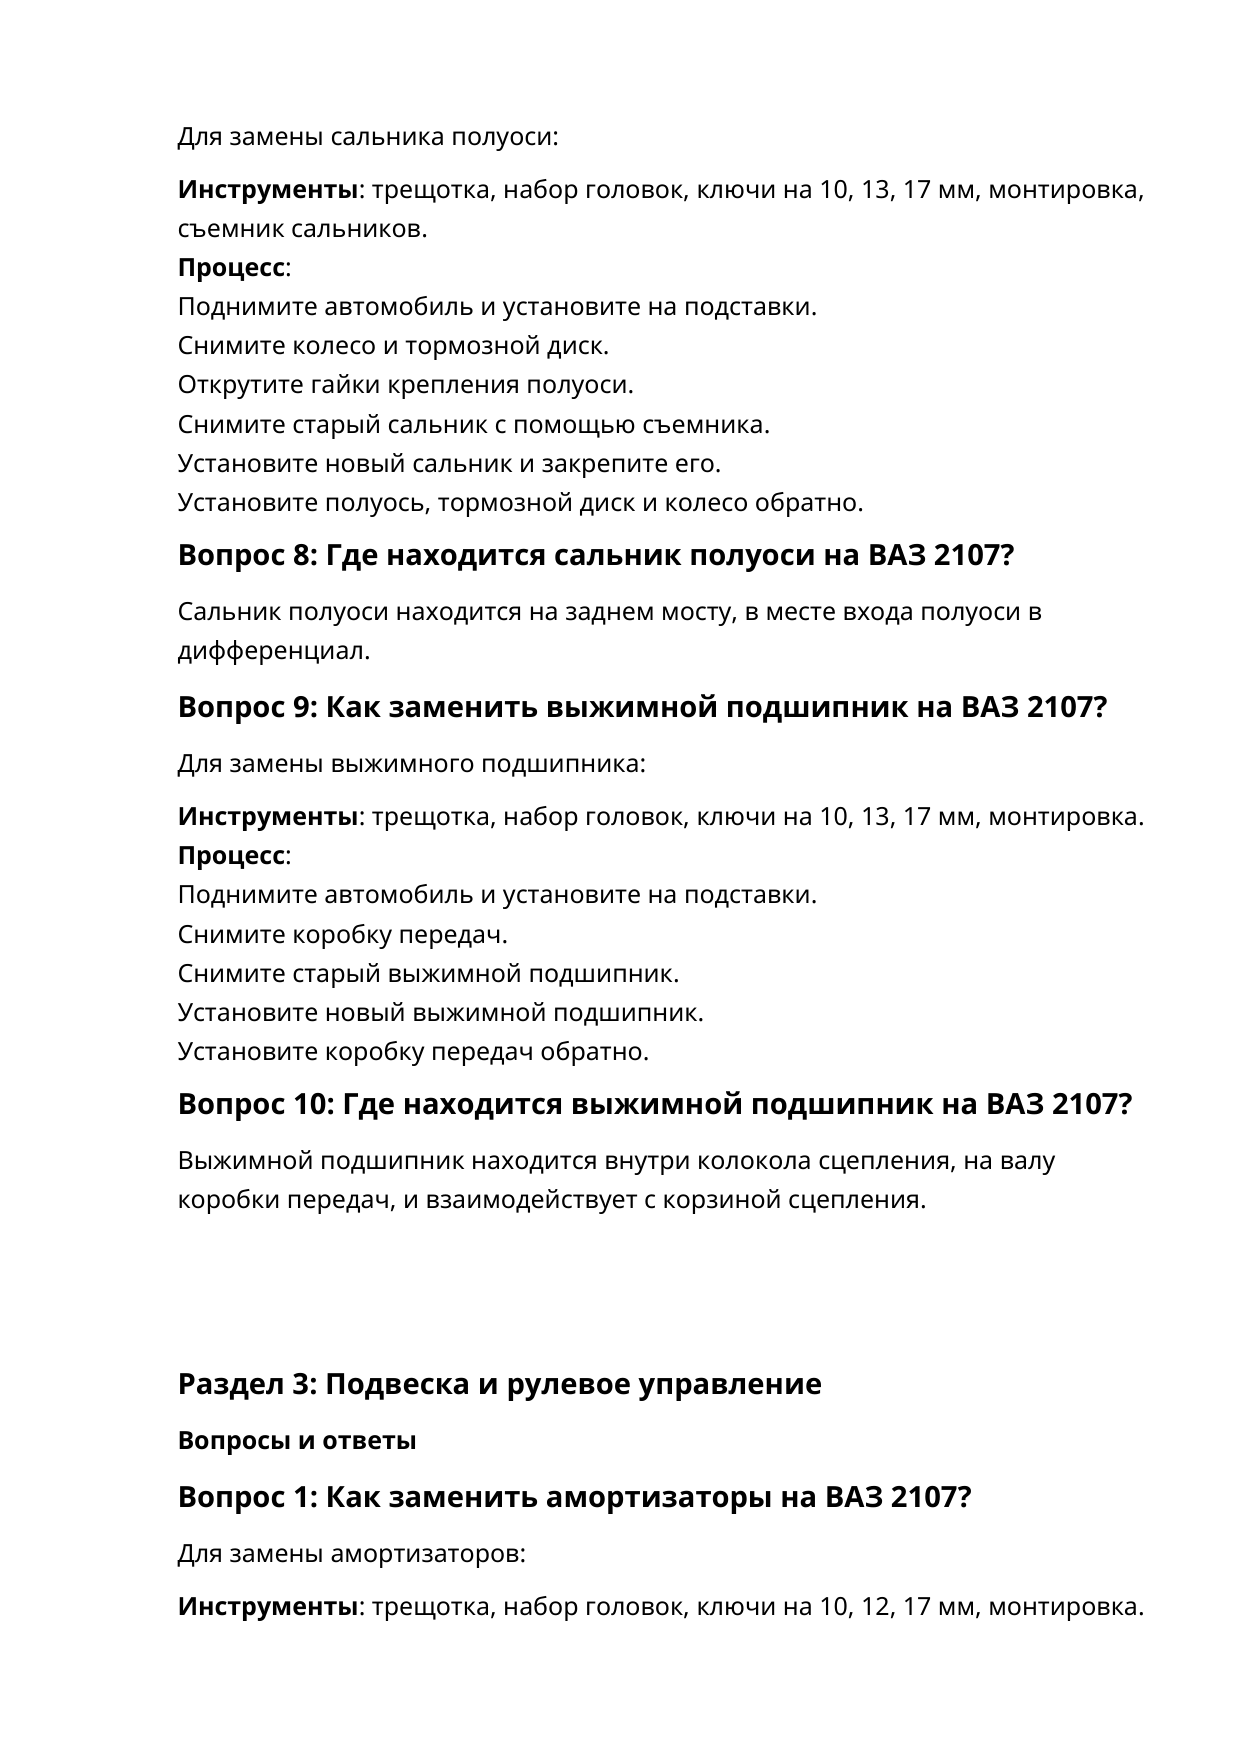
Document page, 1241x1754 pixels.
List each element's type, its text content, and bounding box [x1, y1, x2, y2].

text Установите полуось, тормозной диск и колесо обратно. [177, 484, 1152, 519]
text Вопрос 10: Где находится выжимной подшипник на ВАЗ 2107? [177, 1083, 1152, 1123]
text Поднимите автомобиль и установите на подставки. [177, 289, 1152, 323]
text Снимите коробку передач. [177, 916, 1152, 950]
text Раздел 3: Подвеска и рулевое управление [177, 1363, 1152, 1403]
text Инструменты: трещотка, набор головок, ключи на 10, 13, 17 мм, монтировка. [177, 799, 1152, 833]
text Для замены сальника полуоси: [177, 118, 1152, 152]
text Установите коробку передач обратно. [177, 1034, 1152, 1068]
text Снимите старый выжимной подшипник. [177, 955, 1152, 989]
text Процесс: [177, 838, 1152, 872]
text Снимите колесо и тормозной диск. [177, 328, 1152, 362]
text Поднимите автомобиль и установите на подставки. [177, 877, 1152, 911]
text Установите новый сальник и закрепите его. [177, 445, 1152, 479]
text Сальник полуоси находится на заднем мосту, в месте входа полуоси в дифференциал. [177, 594, 1152, 667]
text Вопрос 8: Где находится сальник полуоси на ВАЗ 2107? [177, 534, 1152, 574]
text Снимите старый сальник с помощью съемника. [177, 406, 1152, 440]
text Выжимной подшипник находится внутри колокола сцепления, на валу коробки передач, и взаимодействует с корзиной сцепления. [177, 1143, 1152, 1216]
text Процесс: [177, 249, 1152, 284]
text Установите новый выжимной подшипник. [177, 994, 1152, 1029]
text Открутите гайки крепления полуоси. [177, 367, 1152, 401]
text Вопросы и ответы [177, 1423, 1152, 1457]
text Вопрос 9: Как заменить выжимной подшипник на ВАЗ 2107? [177, 686, 1152, 726]
text Для замены выжимного подшипника: [177, 746, 1152, 780]
text Вопрос 1: Как заменить амортизаторы на ВАЗ 2107? [177, 1476, 1152, 1516]
text Для замены амортизаторов: [177, 1535, 1152, 1569]
text Инструменты: трещотка, набор головок, ключи на 10, 13, 17 мм, монтировка, съемник сальников. [177, 171, 1152, 244]
text Инструменты: трещотка, набор головок, ключи на 10, 12, 17 мм, монтировка. [177, 1588, 1152, 1623]
